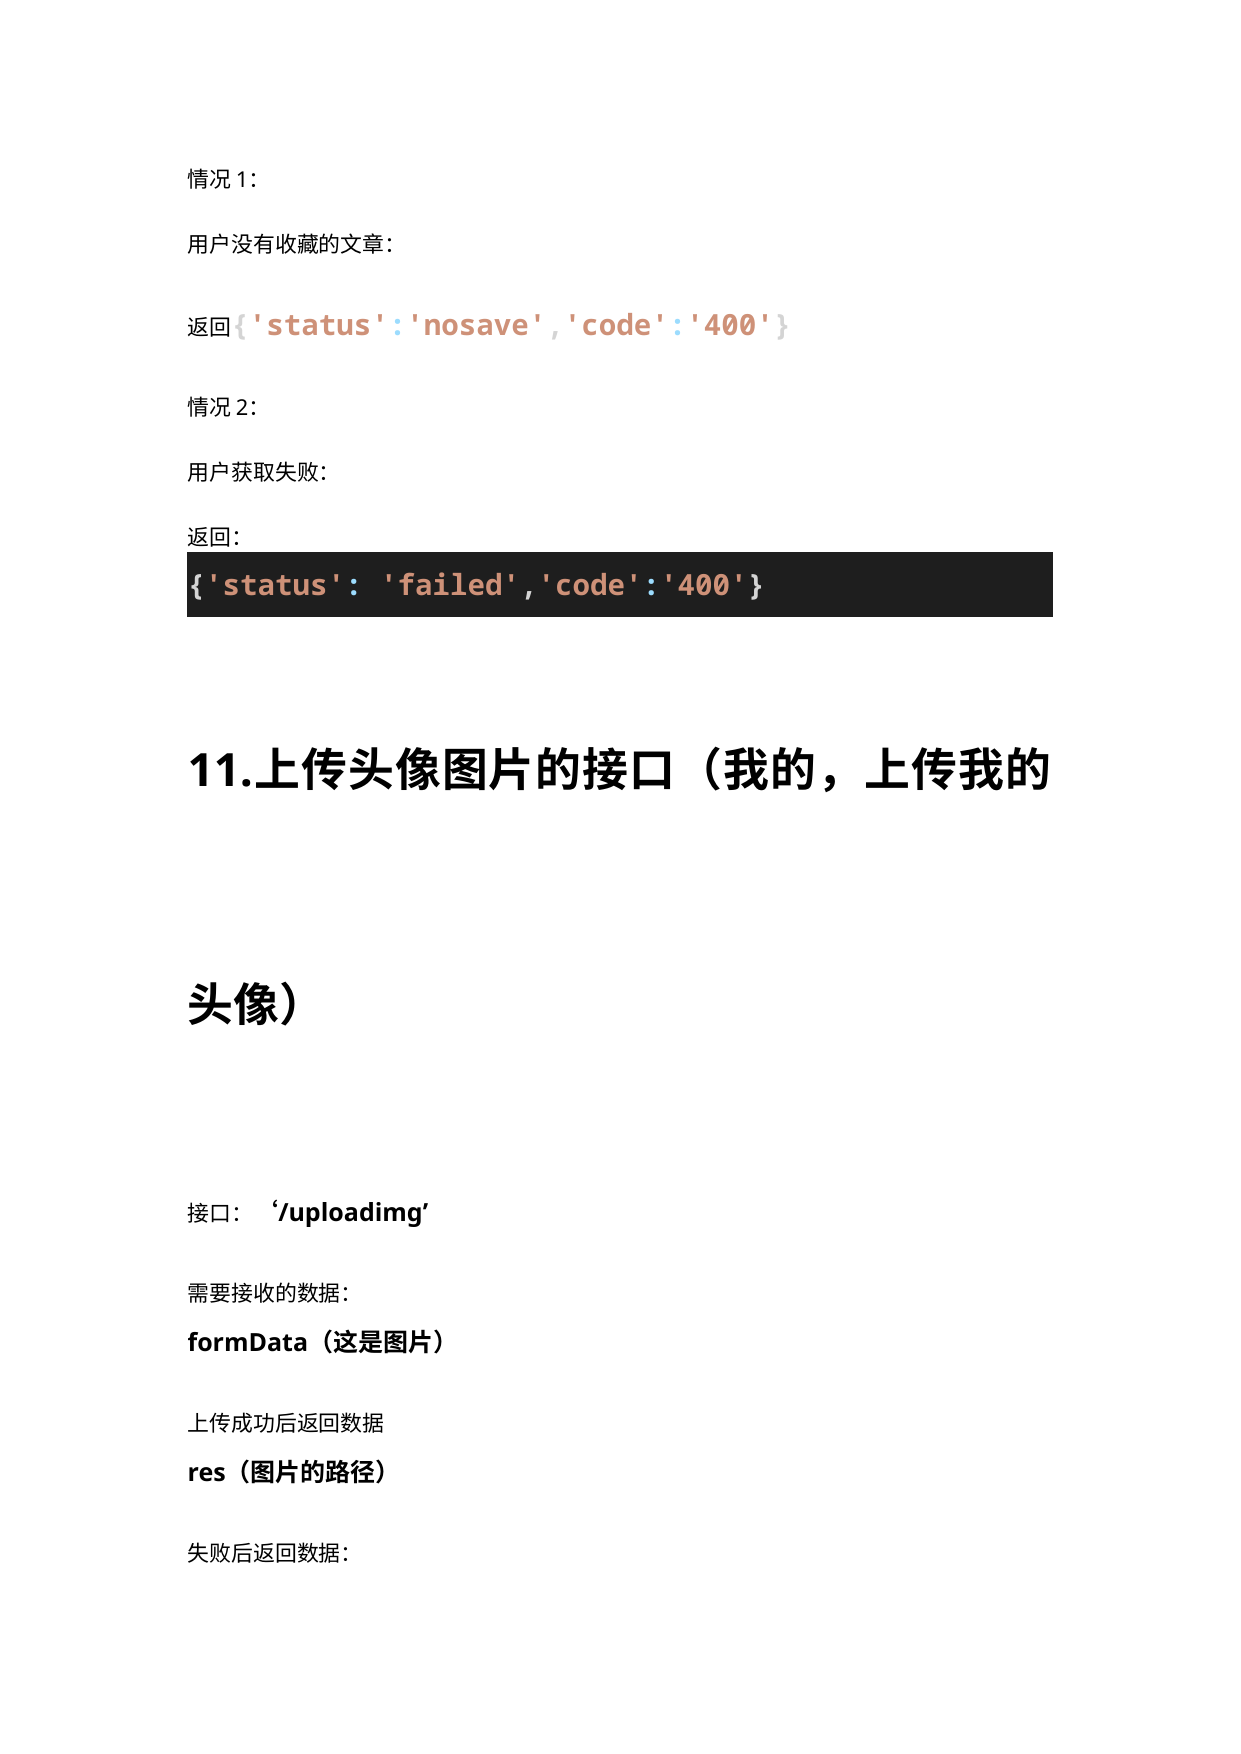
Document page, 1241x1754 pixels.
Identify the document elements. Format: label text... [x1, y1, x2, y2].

text 接口：‘/uploadimg’ [187, 1178, 1053, 1243]
text formData（这是图片） [187, 1308, 1053, 1373]
subtitle 11.上传头像图片的接口（我的，上传我的头像） [187, 717, 1053, 1050]
text 需要接收的数据： [187, 1275, 1053, 1308]
text 用户没有收藏的文章： [187, 227, 1053, 259]
text 返回： [187, 519, 1053, 552]
text 失败后返回数据： [187, 1535, 1053, 1568]
text 情况1： [187, 162, 1053, 194]
text 用户获取失败： [187, 454, 1053, 487]
text 情况2： [187, 389, 1053, 422]
text {'status': 'failed','code':'400'} [187, 552, 1053, 617]
text 返回{'status':'nosave','code':'400'} [187, 292, 1053, 357]
text res（图片的路径） [187, 1438, 1053, 1503]
text 上传成功后返回数据 [187, 1405, 1053, 1438]
